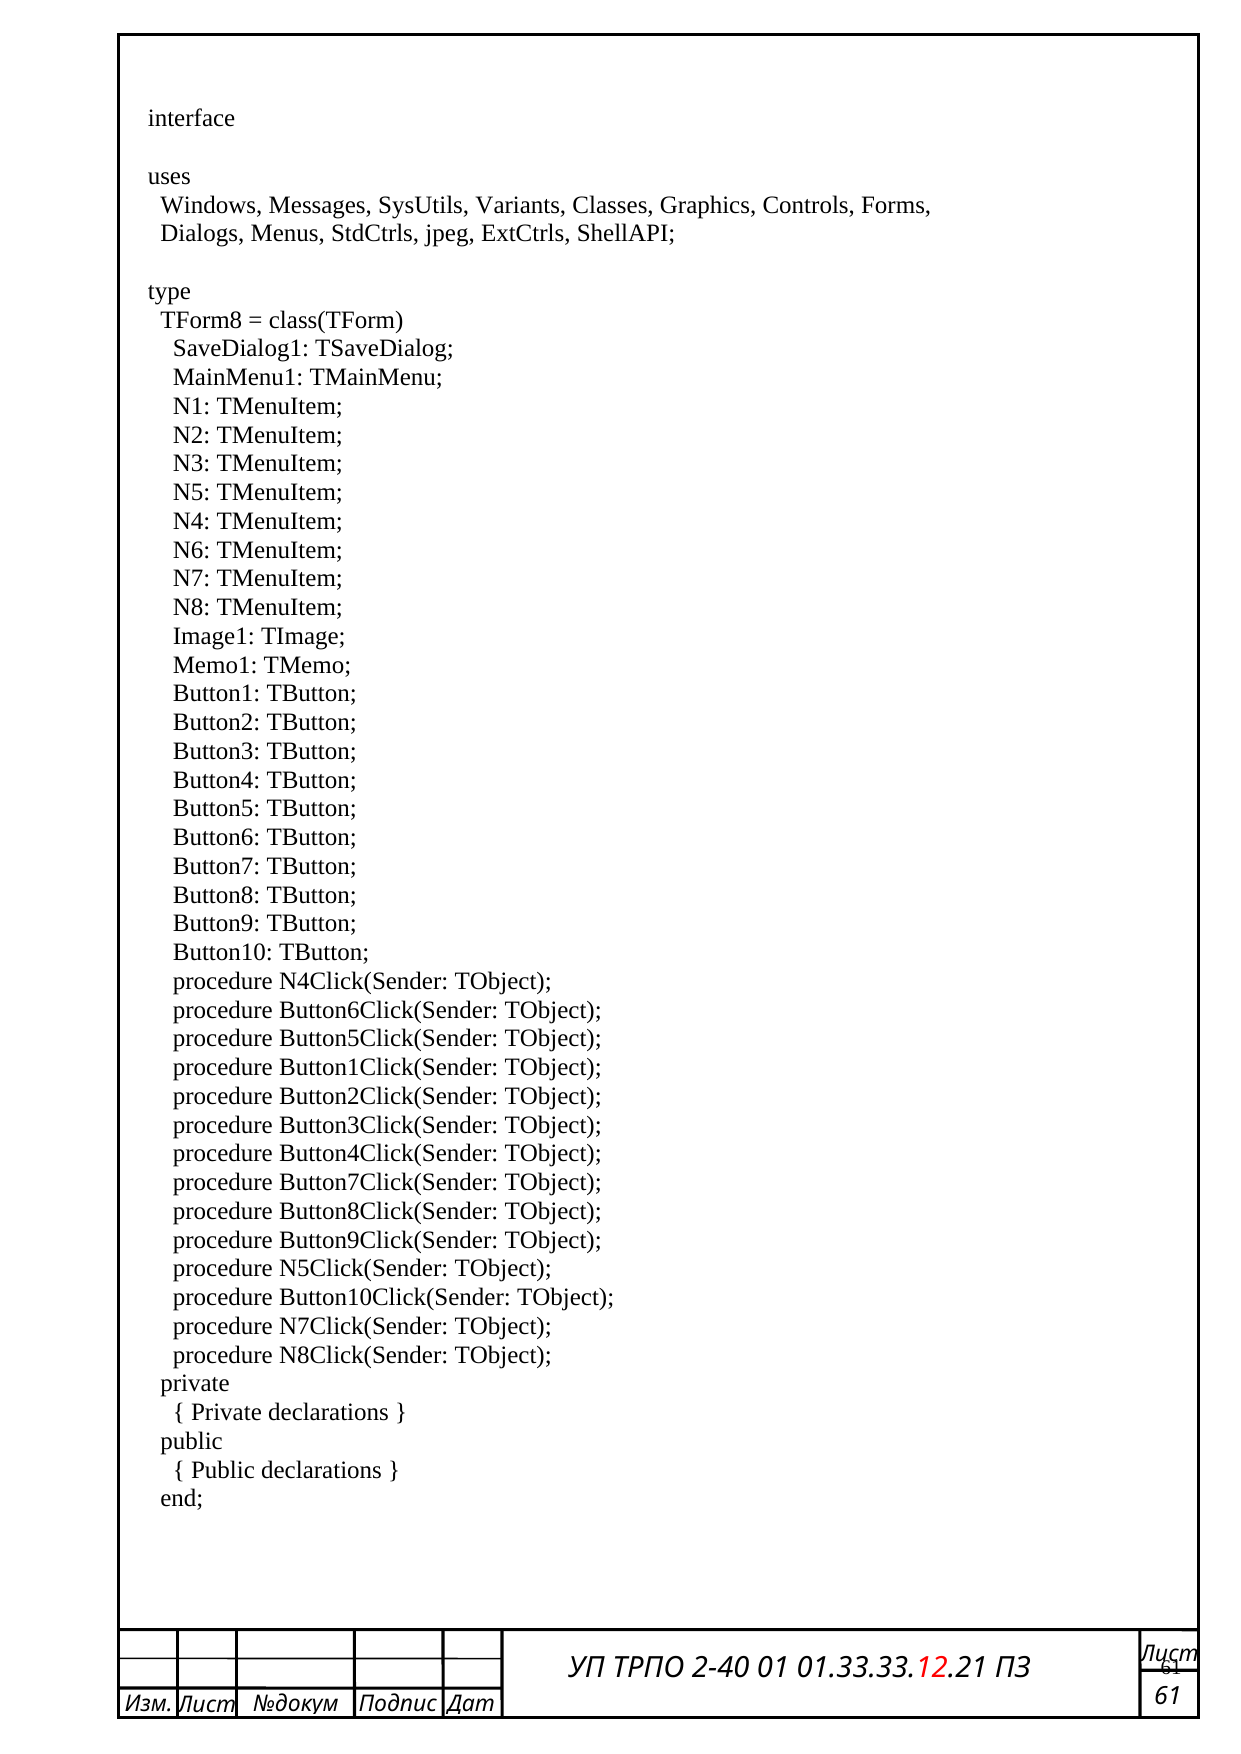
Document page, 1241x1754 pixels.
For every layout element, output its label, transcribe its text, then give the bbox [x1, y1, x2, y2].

text procedure Button10Click(Sender: TObject); [148, 1282, 1181, 1311]
text private [148, 1368, 1181, 1397]
text end; [148, 1483, 1181, 1512]
text N7: TMenuItem; [148, 563, 1181, 592]
text SaveDialog1: TSaveDialog; [148, 333, 1181, 362]
text Button3: TButton; [148, 736, 1181, 765]
text Button7: TButton; [148, 851, 1181, 880]
text Button2: TButton; [148, 707, 1181, 736]
text procedure Button8Click(Sender: TObject); [148, 1196, 1181, 1225]
text N4: TMenuItem; [148, 506, 1181, 535]
text Button4: TButton; [148, 765, 1181, 793]
text MainMenu1: TMainMenu; [148, 362, 1181, 391]
text N5: TMenuItem; [148, 477, 1181, 506]
text procedure Button9Click(Sender: TObject); [148, 1225, 1181, 1253]
text Button6: TButton; [148, 822, 1181, 851]
text TForm8 = class(TForm) [148, 305, 1181, 333]
text Button8: TButton; [148, 880, 1181, 908]
text interface [148, 103, 1181, 132]
text type [148, 276, 1181, 305]
text Button10: TButton; [148, 937, 1181, 966]
text Button1: TButton; [148, 678, 1181, 707]
text procedure N8Click(Sender: TObject); [148, 1340, 1181, 1368]
text procedure Button7Click(Sender: TObject); [148, 1167, 1181, 1196]
text procedure Button3Click(Sender: TObject); [148, 1110, 1181, 1138]
text Button9: TButton; [148, 908, 1181, 937]
text Image1: TImage; [148, 621, 1181, 650]
text procedure N5Click(Sender: TObject); [148, 1253, 1181, 1282]
text procedure N4Click(Sender: TObject); [148, 966, 1181, 995]
text Button5: TButton; [148, 793, 1181, 822]
text procedure N7Click(Sender: TObject); [148, 1311, 1181, 1340]
text procedure Button5Click(Sender: TObject); [148, 1023, 1181, 1052]
text { Public declarations } [148, 1455, 1181, 1483]
text procedure Button6Click(Sender: TObject); [148, 995, 1181, 1023]
text procedure Button4Click(Sender: TObject); [148, 1138, 1181, 1167]
text uses [148, 161, 1181, 190]
text Dialogs, Menus, StdCtrls, jpeg, ExtCtrls, ShellAPI; [148, 218, 1181, 247]
text N3: TMenuItem; [148, 448, 1181, 477]
text { Private declarations } [148, 1397, 1181, 1426]
text N6: TMenuItem; [148, 535, 1181, 563]
text procedure Button1Click(Sender: TObject); [148, 1052, 1181, 1081]
text public [148, 1426, 1181, 1455]
text Memo1: TMemo; [148, 650, 1181, 678]
text Windows, Messages, SysUtils, Variants, Classes, Graphics, Controls, Forms, [148, 190, 1181, 218]
text N2: TMenuItem; [148, 420, 1181, 448]
text N8: TMenuItem; [148, 592, 1181, 621]
text N1: TMenuItem; [148, 391, 1181, 420]
text procedure Button2Click(Sender: TObject); [148, 1081, 1181, 1110]
